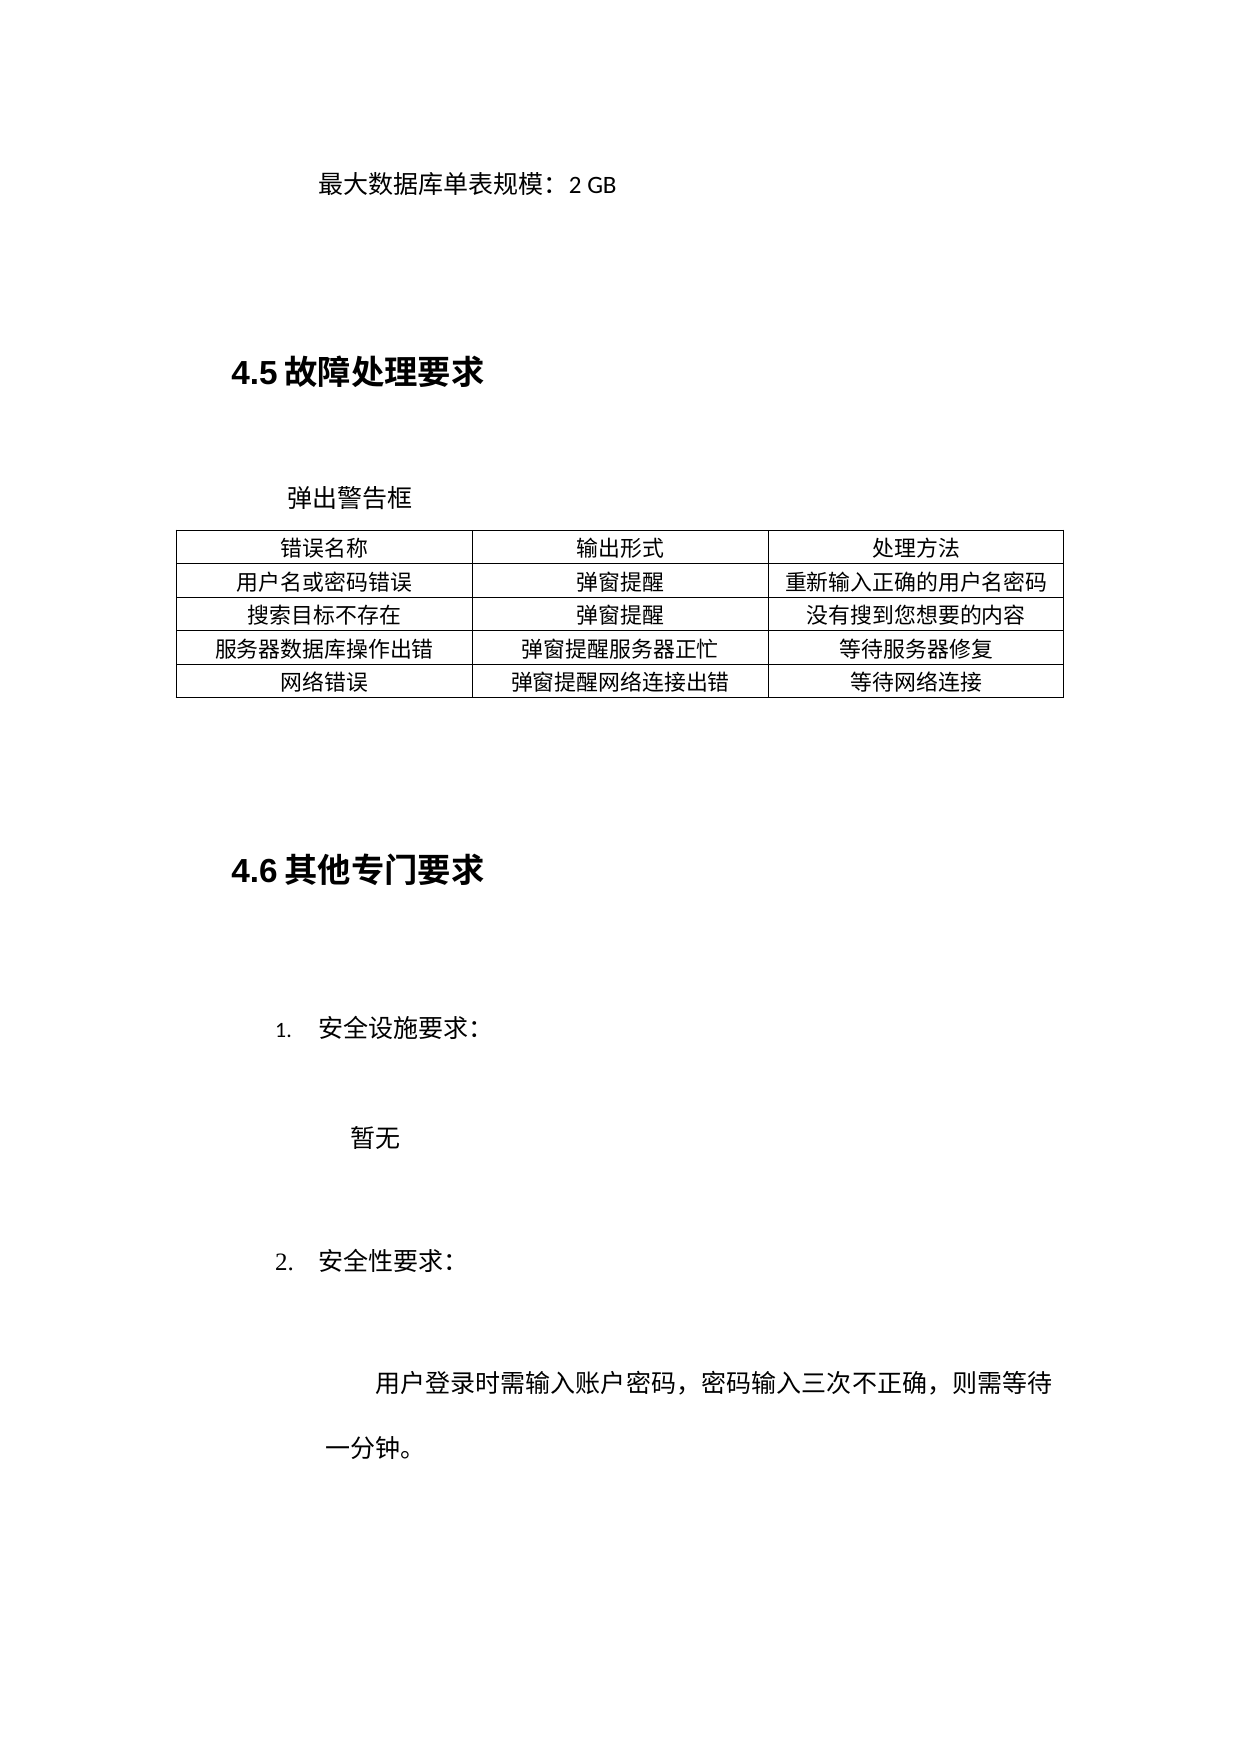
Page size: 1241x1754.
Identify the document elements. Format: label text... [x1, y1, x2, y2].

table_cell 弹窗提醒 [473, 564, 768, 597]
text 弹出警告框 [187, 464, 1053, 529]
table_cell 弹窗提醒服务器正忙 [473, 631, 768, 664]
list 安全性要求： [231, 1227, 1053, 1292]
table_header 错误名称 [177, 531, 472, 563]
text 用户登录时需输入账户密码，密码输入三次不正确，则需等待一分钟。 [325, 1349, 1053, 1479]
list 安全设施要求： [231, 994, 1053, 1059]
table_header 处理方法 [769, 531, 1063, 563]
text 暂无 [275, 1104, 1053, 1169]
table_header 输出形式 [473, 531, 768, 563]
table_cell 弹窗提醒网络连接出错 [473, 665, 768, 697]
table_cell 等待服务器修复 [769, 631, 1063, 664]
text 最大数据库单表规模：2 GB [275, 150, 1053, 215]
table_cell 网络错误 [177, 665, 472, 697]
table_cell 服务器数据库操作出错 [177, 631, 472, 664]
table_cell 没有搜到您想要的内容 [769, 598, 1063, 630]
table_cell 用户名或密码错误 [177, 564, 472, 597]
table_cell 等待网络连接 [769, 665, 1063, 697]
table_cell 重新输入正确的用户名密码 [769, 564, 1063, 597]
table_cell 弹窗提醒 [473, 598, 768, 630]
table_cell 搜索目标不存在 [177, 598, 472, 630]
